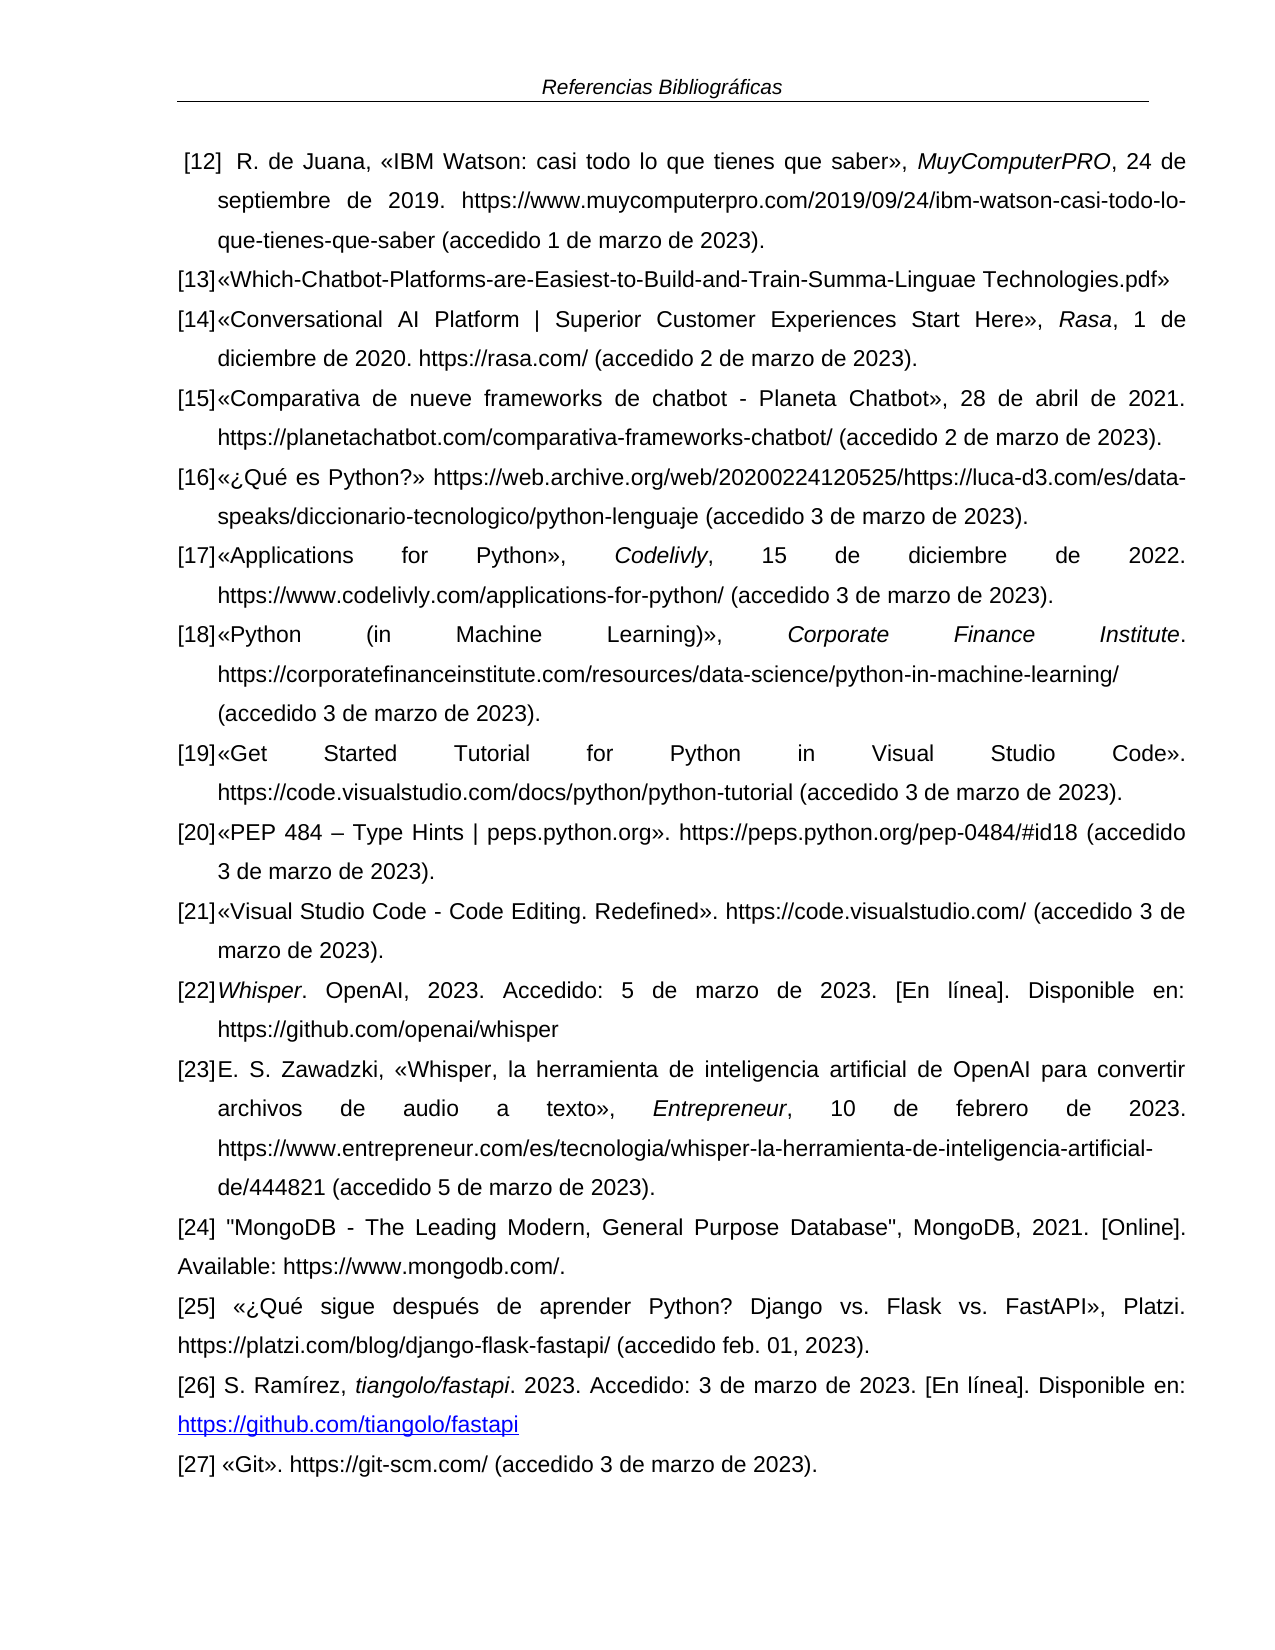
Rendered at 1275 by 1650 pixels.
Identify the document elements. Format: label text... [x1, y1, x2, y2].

text [16] «¿Qué es Python?» https://web.archive.org/web/20200224120525/https://luca-d3.com/es/data-speaks/diccionario-tecnologico/python-lenguaje (accedido 3 de marzo de 2023). [177, 463, 1186, 529]
text [22] Whisper. OpenAI, 2023. Accedido: 5 de marzo de 2023. [En línea]. Disponible en: https://github.com/openai/whisper [177, 977, 1186, 1043]
text [17] «Applications for Python», Codelivly, 15 de diciembre de 2022. https://www.codelivly.com/applications-for-python/ (accedido 3 de marzo de 2023). [177, 542, 1186, 608]
text [23] E. S. Zawadzki, «Whisper, la herramienta de inteligencia artificial de OpenAI para convertir archivos de audio a texto», Entrepreneur, 10 de febrero de 2023. https://www.entrepreneur.com/es/tecnologia/whisper-la-herramienta-de-inteligencia-artificial-de/444821 (accedido 5 de marzo de 2023). [177, 1056, 1186, 1201]
text [21] «Visual Studio Code - Code Editing. Redefined». https://code.visualstudio.com/ (accedido 3 de marzo de 2023). [177, 898, 1186, 964]
text [24] "MongoDB - The Leading Modern, General Purpose Database", MongoDB, 2021. [Online]. Available: https://www.mongodb.com/. [177, 1214, 1186, 1279]
text [18] «Python (in Machine Learning)», Corporate Finance Institute. https://corporatefinanceinstitute.com/resources/data-science/python-in-machine-learning/ (accedido 3 de marzo de 2023). [177, 621, 1186, 727]
text [25] «¿Qué sigue después de aprender Python? Django vs. Flask vs. FastAPI», Platzi. https://platzi.com/blog/django-flask-fastapi/ (accedido feb. 01, 2023). [177, 1293, 1186, 1358]
text [12] R. de Juana, «IBM Watson: casi todo lo que tienes que saber», MuyComputerPRO, 24 de septiembre de 2019. https://www.muycomputerpro.com/2019/09/24/ibm-watson-casi-todo-lo-que-tienes-que-saber (accedido 1 de marzo de 2023). [177, 148, 1186, 253]
text [20] «PEP 484 – Type Hints | peps.python.org». https://peps.python.org/pep-0484/#id18 (accedido 3 de marzo de 2023). [177, 819, 1186, 885]
text [26] S. Ramírez, tiangolo/fastapi. 2023. Accedido: 3 de marzo de 2023. [En línea]. Disponible en: https://github.com/tiangolo/fastapi [177, 1372, 1186, 1437]
text [13] «Which-Chatbot-Platforms-are-Easiest-to-Build-and-Train-Summa-Linguae Technologies.pdf» [177, 266, 1186, 292]
text [19] «Get Started Tutorial for Python in Visual Studio Code». https://code.visualstudio.com/docs/python/python-tutorial (accedido 3 de marzo de 2023). [177, 740, 1186, 806]
text [27] «Git». https://git-scm.com/ (accedido 3 de marzo de 2023). [177, 1451, 1186, 1477]
text [15] «Comparativa de nueve frameworks de chatbot - Planeta Chatbot», 28 de abril de 2021. https://planetachatbot.com/comparativa-frameworks-chatbot/ (accedido 2 de marzo de 2023). [177, 384, 1186, 450]
text [14] «Conversational AI Platform | Superior Customer Experiences Start Here», Rasa, 1 de diciembre de 2020. https://rasa.com/ (accedido 2 de marzo de 2023). [177, 306, 1186, 371]
